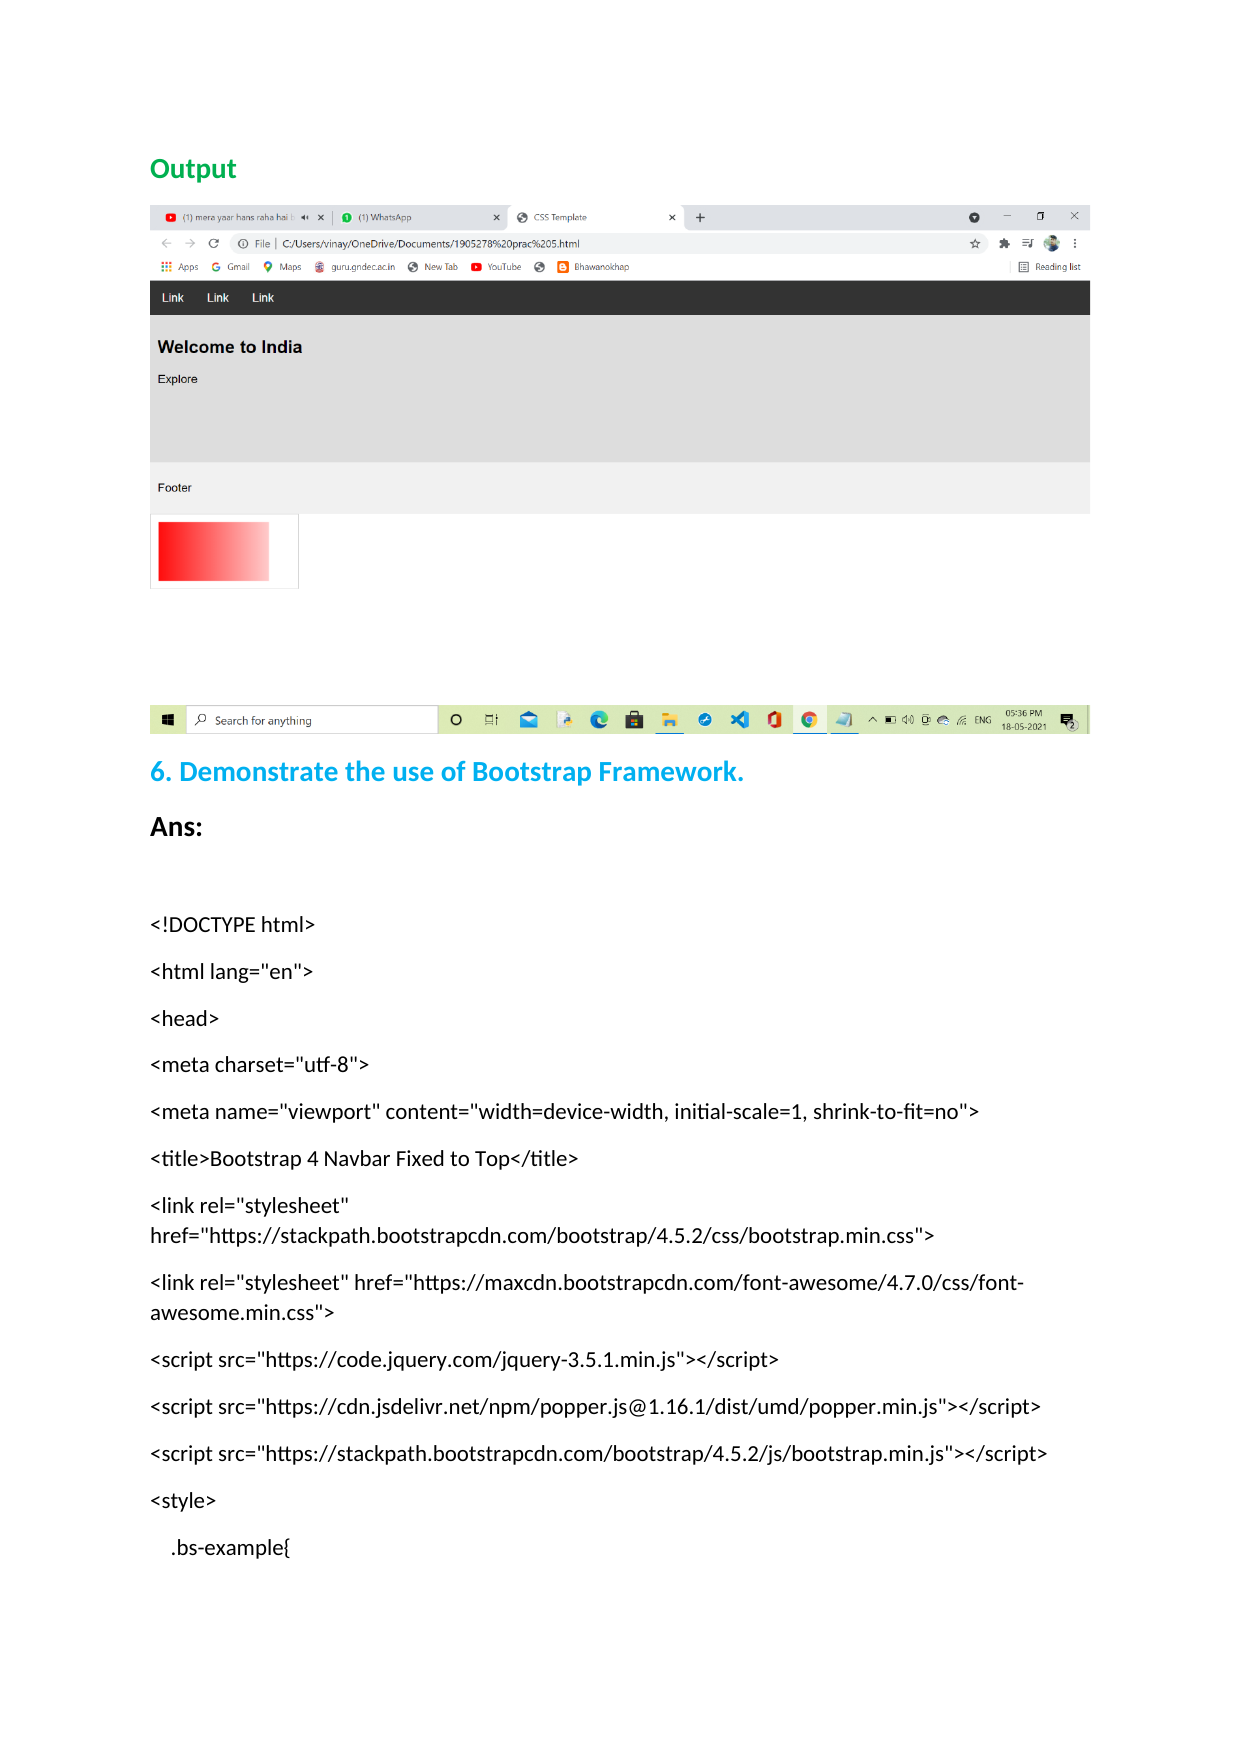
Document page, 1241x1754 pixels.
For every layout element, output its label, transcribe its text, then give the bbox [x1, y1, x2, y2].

text <meta name="viewport" content="width=device-width, initial-scale=1, shrink-to-fit=no"> [150, 1097, 1090, 1125]
text <link rel="stylesheet" href="https://stackpath.bootstrapcdn.com/bootstrap/4.5.2/css/bootstrap.min.css"> [150, 1191, 1090, 1249]
text Ans: [150, 808, 1090, 843]
text <style> [150, 1486, 1090, 1514]
picture [150, 205, 1091, 734]
text <link rel="stylesheet" href="https://maxcdn.bootstrapcdn.com/font-awesome/4.7.0/css/font-awesome.min.css"> [150, 1268, 1090, 1326]
text <head> [150, 1004, 1090, 1032]
text <meta charset="utf-8"> [150, 1051, 1090, 1078]
text 6. Demonstrate the use of Bootstrap Framework. [150, 753, 1090, 788]
text <script src="https://stackpath.bootstrapcdn.com/bootstrap/4.5.2/js/bootstrap.min.js"></script> [150, 1439, 1090, 1467]
text .bs-example{ [150, 1533, 1090, 1561]
text <script src="https://code.jquery.com/jquery-3.5.1.min.js"></script> [150, 1345, 1090, 1373]
text <script src="https://cdn.jsdelivr.net/npm/popper.js@1.16.1/dist/umd/popper.min.js"></script> [150, 1392, 1090, 1420]
text <title>Bootstrap 4 Navbar Fixed to Top</title> [150, 1144, 1090, 1172]
text <html lang="en"> [150, 957, 1090, 985]
text Output [150, 150, 1090, 186]
text <!DOCTYPE html> [150, 910, 1090, 938]
